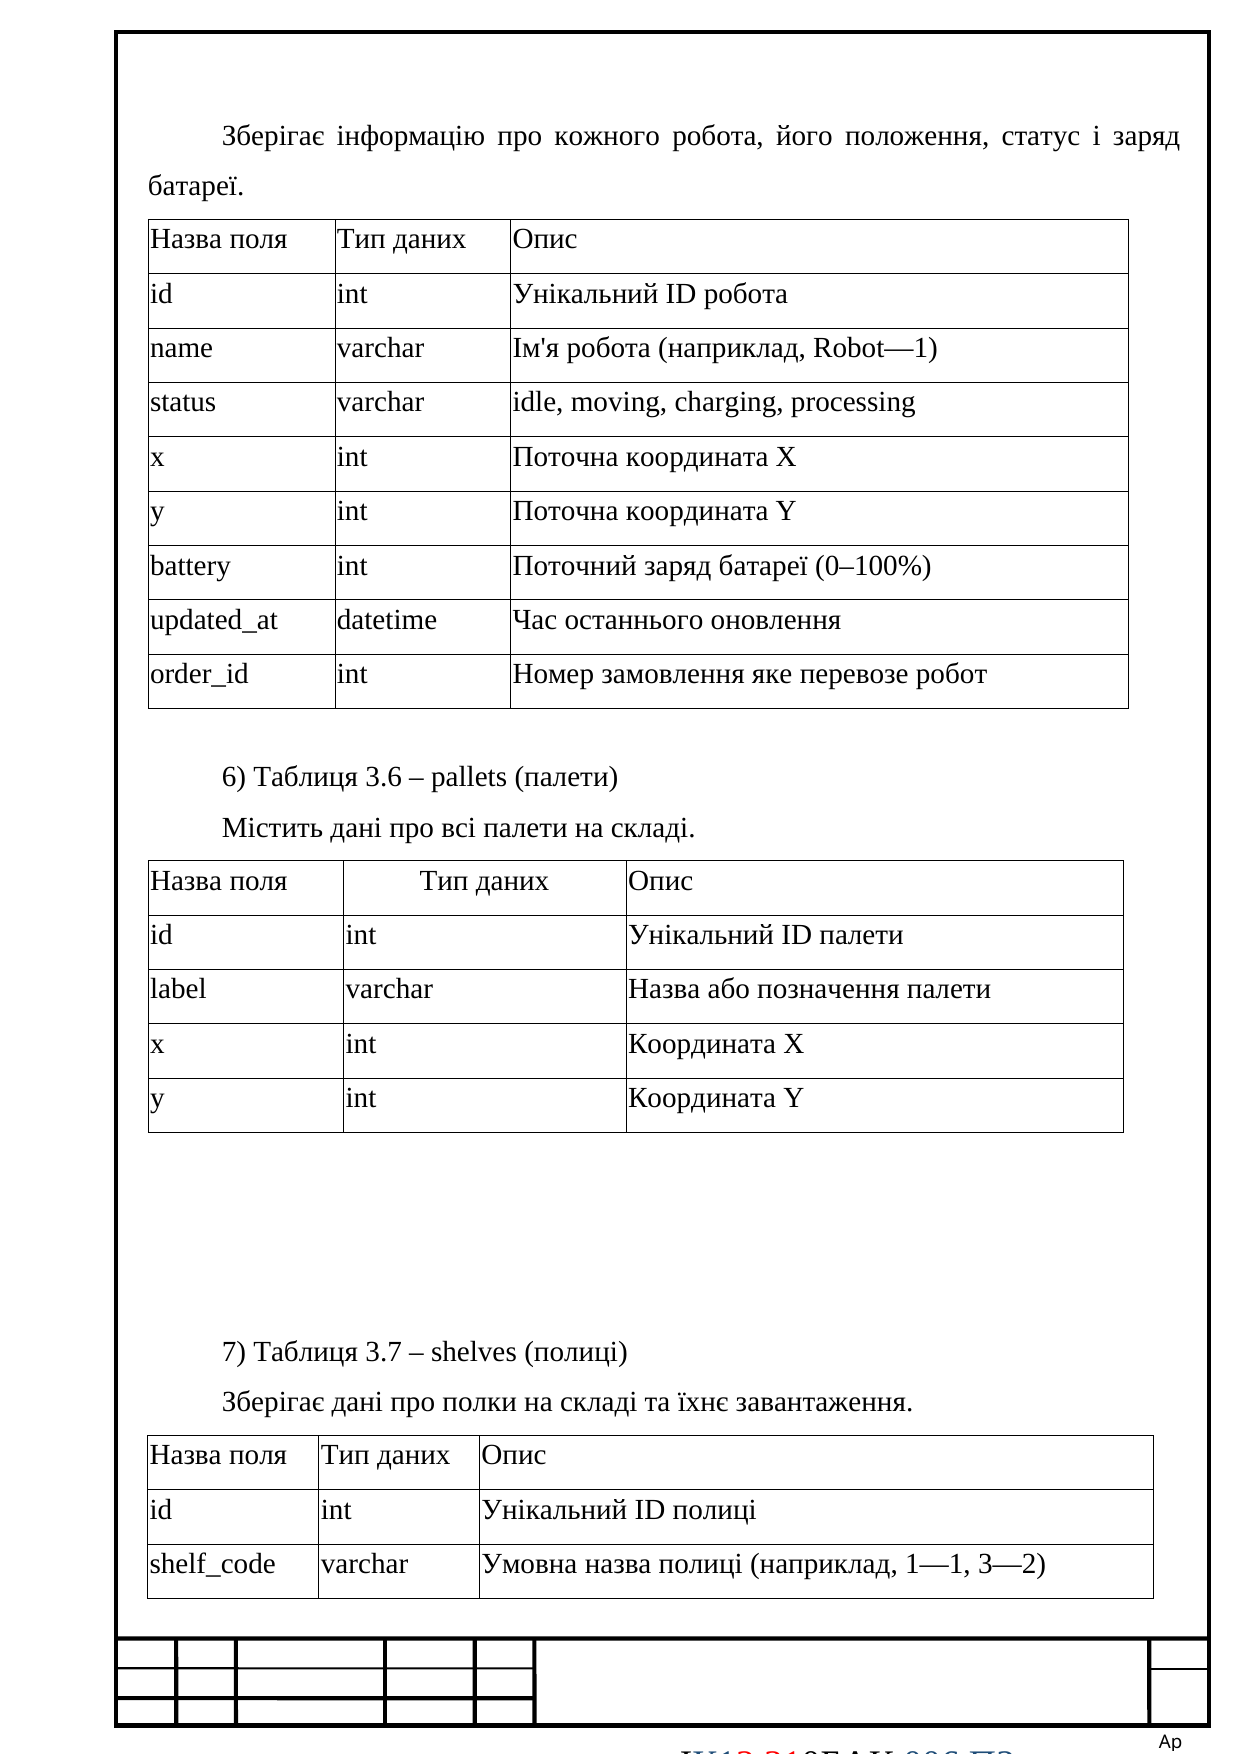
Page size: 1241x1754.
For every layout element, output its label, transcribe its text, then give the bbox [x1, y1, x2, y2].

table_cell int [336, 655, 510, 708]
table_cell int [344, 916, 626, 969]
table_cell x [149, 1024, 343, 1078]
table_cell int [336, 437, 510, 491]
table_header Назва поля [149, 220, 335, 273]
table_cell shelf_code [148, 1545, 318, 1598]
table_cell battery [149, 546, 335, 599]
table_cell int [336, 492, 510, 545]
table_cell Ім'я робота (наприклад, Robot—1) [511, 329, 1128, 382]
text Зберігає інформацію про кожного робота, його положення, статус і заряд батареї. [148, 118, 1181, 202]
table_cell id [149, 274, 335, 327]
table_cell Унікальний ID полиці [480, 1490, 1153, 1544]
table_cell int [344, 1079, 626, 1132]
table_cell Умовна назва полиці (наприклад, 1—1, 3—2) [480, 1545, 1153, 1598]
table_cell int [336, 546, 510, 599]
table_cell updated_at [149, 600, 335, 654]
table_cell Назва або позначення палети [627, 970, 1123, 1023]
table_cell Унікальний ID робота [511, 274, 1128, 327]
table_cell Координата Y [627, 1079, 1123, 1132]
table_cell idle, moving, charging, processing [511, 383, 1128, 436]
table_cell x [149, 437, 335, 491]
table_cell order_id [149, 655, 335, 708]
table_header Тип даних [344, 861, 626, 914]
table_cell varchar [336, 329, 510, 382]
table_cell Поточний заряд батареї (0–100%) [511, 546, 1128, 599]
table_cell Номер замовлення яке перевозе робот [511, 655, 1128, 708]
table_cell datetime [336, 600, 510, 654]
table_header Тип даних [319, 1436, 479, 1489]
table_header Опис [511, 220, 1128, 273]
text 6) Таблиця 3.6 – pallets (палети) [148, 759, 1181, 793]
table_cell varchar [319, 1545, 479, 1598]
table_cell varchar [344, 970, 626, 1023]
table_header Опис [627, 861, 1123, 914]
table_cell int [344, 1024, 626, 1078]
table_cell id [148, 1490, 318, 1544]
table_cell id [149, 916, 343, 969]
table_cell int [336, 274, 510, 327]
text 7) Таблиця 3.7 – shelves (полиці) [148, 1334, 1181, 1368]
text Містить дані про всі палети на складі. [148, 810, 1181, 843]
table_cell Координата X [627, 1024, 1123, 1078]
table_cell Час останнього оновлення [511, 600, 1128, 654]
table_cell name [149, 329, 335, 382]
table_header Назва поля [148, 1436, 318, 1489]
table_cell y [149, 492, 335, 545]
table_cell status [149, 383, 335, 436]
table_cell Поточна координата Y [511, 492, 1128, 545]
table_cell label [149, 970, 343, 1023]
text Зберігає дані про полки на складі та їхнє завантаження. [148, 1384, 1181, 1418]
table_header Тип даних [336, 220, 510, 273]
table_cell Поточна координата X [511, 437, 1128, 491]
table_cell Унікальний ID палети [627, 916, 1123, 969]
table_header Назва поля [149, 861, 343, 914]
table_cell varchar [336, 383, 510, 436]
table_header Опис [480, 1436, 1153, 1489]
table_cell int [319, 1490, 479, 1544]
table_cell y [149, 1079, 343, 1132]
